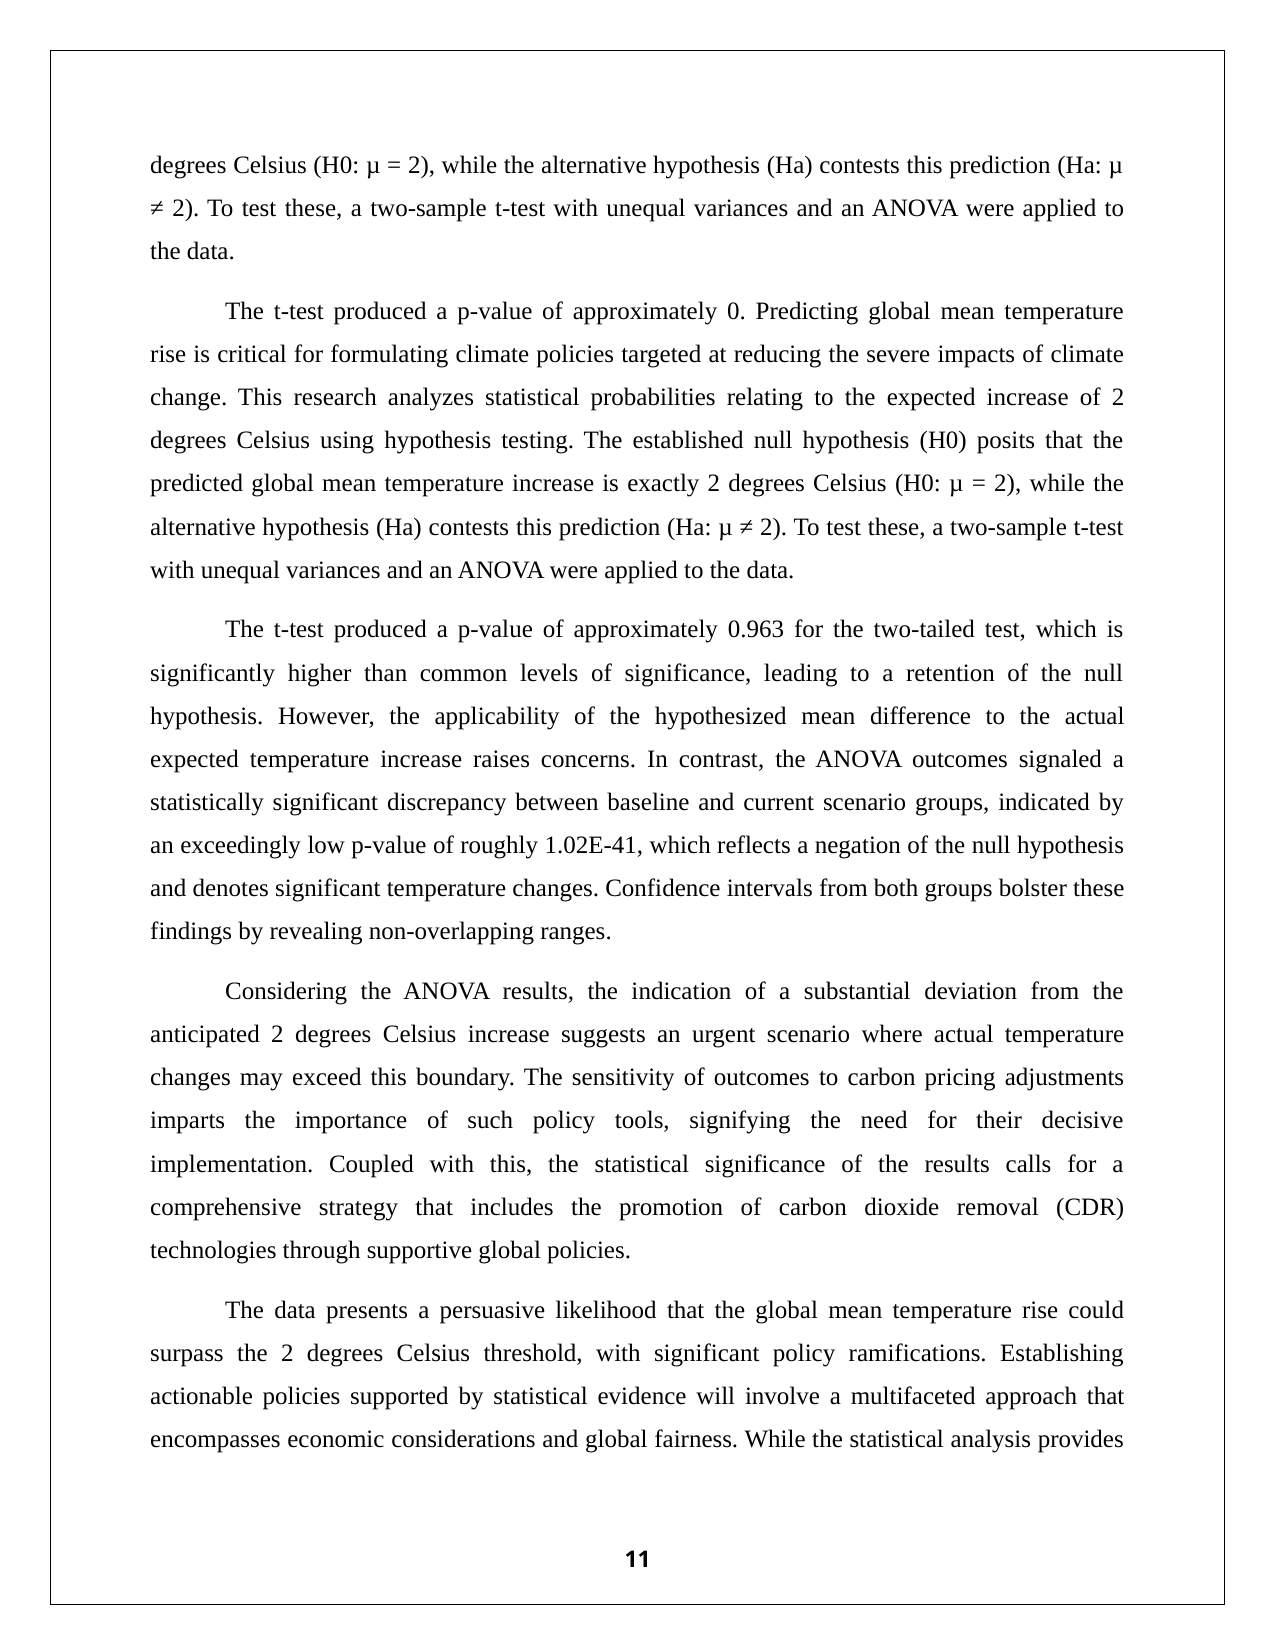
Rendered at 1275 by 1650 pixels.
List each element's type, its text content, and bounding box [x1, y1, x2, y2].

text The t-test produced a p-value of approximately 0. Predicting global mean temperature rise is critical for formulating climate policies targeted at reducing the severe impacts of climate change. This research analyzes statistical probabilities relating to the expected increase of 2 degrees Celsius using hypothesis testing. The established null hypothesis (H0) posits that the predicted global mean temperature increase is exactly 2 degrees Celsius (H0: µ = 2), while the alternative hypothesis (Ha) contests this prediction (Ha: µ ≠ 2). To test these, a two-sample t-test with unequal variances and an ANOVA were applied to the data. [150, 296, 1125, 583]
text The t-test produced a p-value of approximately 0.963 for the two-tailed test, which is significantly higher than common levels of significance, leading to a retention of the null hypothesis. However, the applicability of the hypothesized mean difference to the actual expected temperature increase raises concerns. In contrast, the ANOVA outcomes signaled a statistically significant discrepancy between baseline and current scenario groups, indicated by an exceedingly low p-value of roughly 1.02E-41, which reflects a negation of the null hypothesis and denotes significant temperature changes. Confidence intervals from both groups bolster these findings by revealing non-overlapping ranges. [150, 614, 1125, 945]
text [150, 1295, 1125, 1453]
text Considering the ANOVA results, the indication of a substantial deviation from the anticipated 2 degrees Celsius increase suggests an urgent scenario where actual temperature changes may exceed this boundary. The sensitivity of outcomes to carbon pricing adjustments imparts the importance of such policy tools, signifying the need for their decisive implementation. Coupled with this, the statistical significance of the results calls for a comprehensive strategy that includes the promotion of carbon dioxide removal (CDR) technologies through supportive global policies. [150, 976, 1125, 1264]
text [150, 150, 1125, 265]
